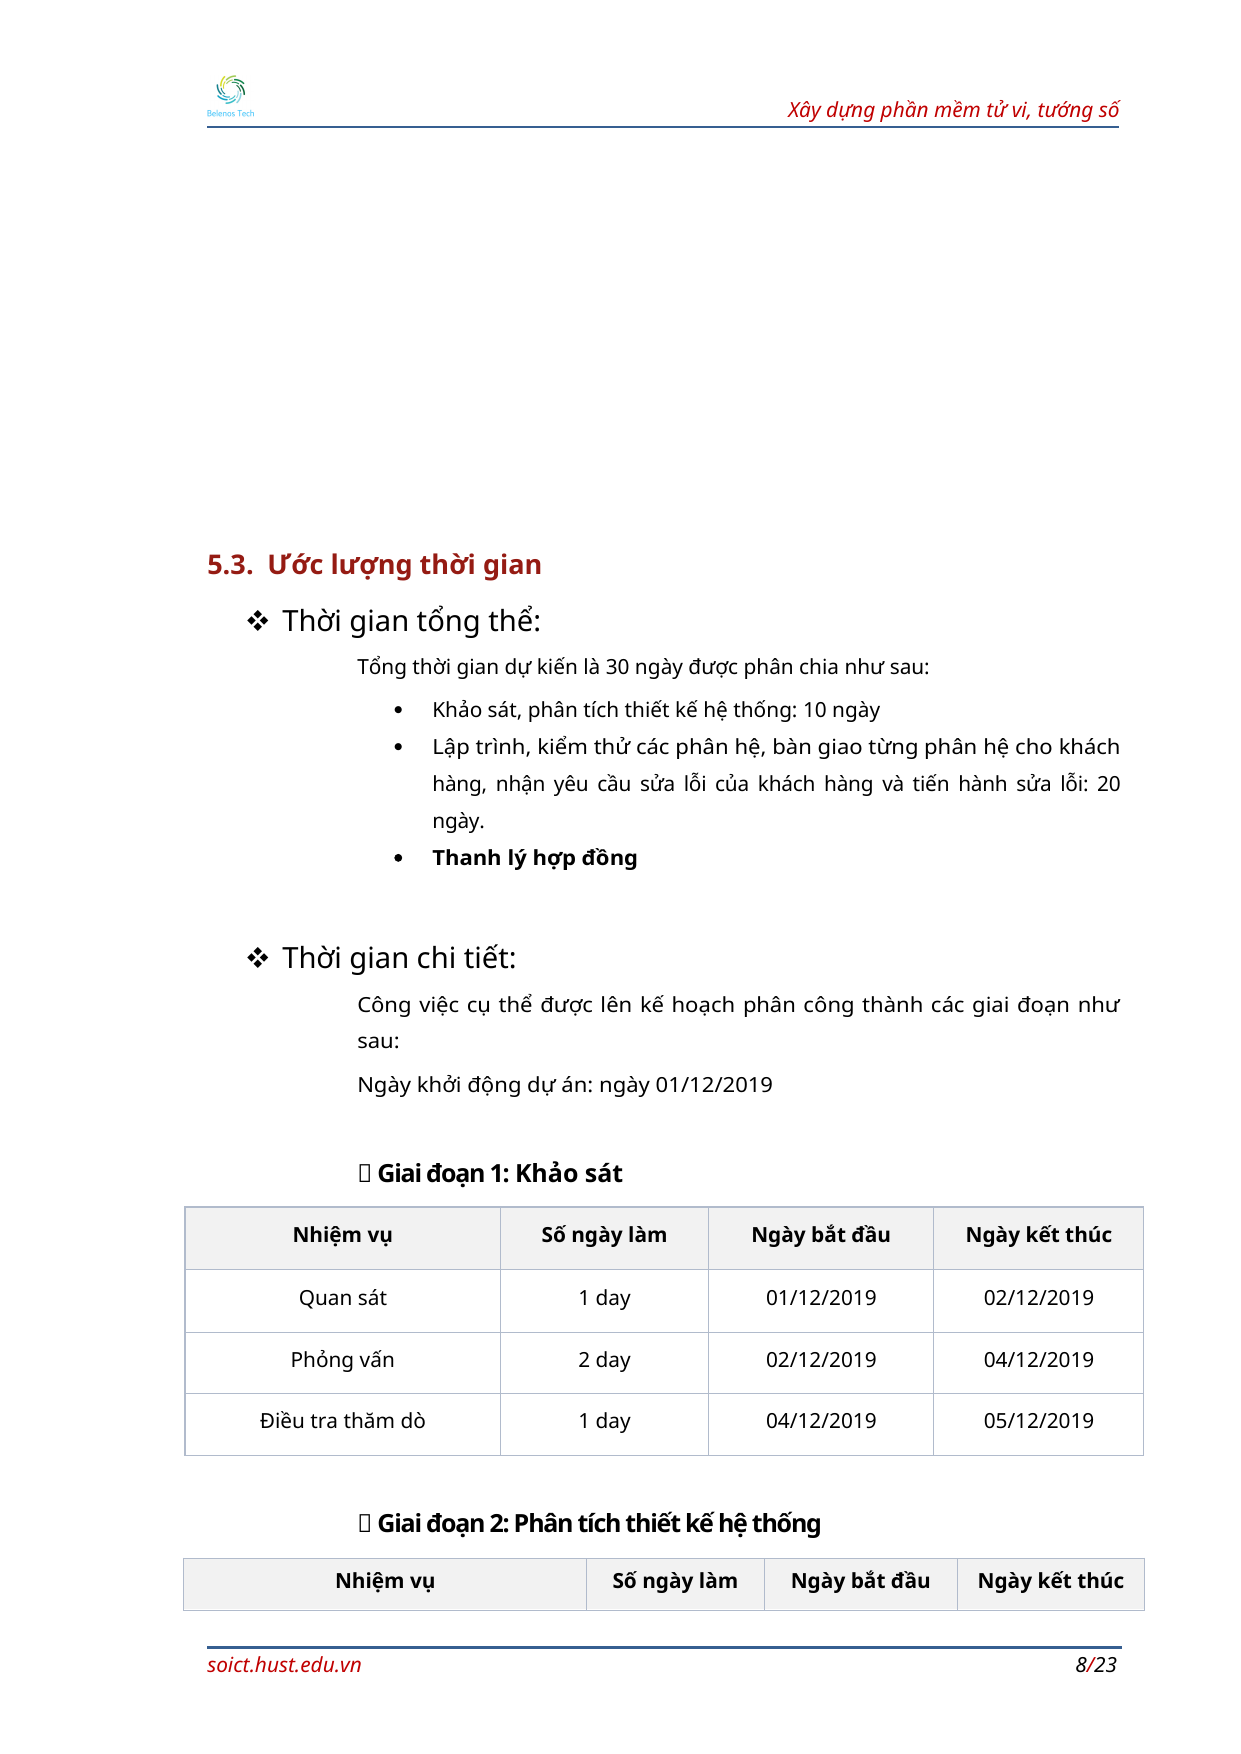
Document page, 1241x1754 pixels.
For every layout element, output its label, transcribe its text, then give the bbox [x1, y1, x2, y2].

picture [207, 75, 255, 118]
list Thời gian tổng thể: [244, 600, 1122, 640]
list Thời gian chi tiết: [244, 938, 1122, 977]
table_cell 05/12/2019 [934, 1394, 1143, 1455]
subtitle Ước lượng thời gian [207, 545, 1122, 582]
list Thanh lý hợp đồng [394, 843, 1122, 871]
table_cell 01/12/2019 [709, 1270, 933, 1332]
list Tổng thời gian dự kiến là 30 ngày được phân chia như sau: [357, 652, 1122, 681]
table_header Ngày kết thúc [934, 1208, 1143, 1269]
list Công việc cụ thể được lên kế hoạch phân công thành các giai đoạn như sau: [357, 990, 1122, 1055]
table_cell Quan sát [186, 1270, 500, 1332]
table_cell 04/12/2019 [709, 1394, 933, 1455]
table_cell 2 day [501, 1333, 708, 1393]
list Lập trình, kiểm thử các phân hệ, bàn giao từng phân hệ cho khách hàng, nhận yêu cầu sửa lỗi của khách hàng và tiến hành sửa lỗi: 20 ngày. [394, 732, 1122, 834]
table_header Nhiệm vụ [186, 1208, 500, 1269]
text  Giai đoạn 1: Khảo sát [282, 1156, 1122, 1190]
table_cell Phỏng vấn [186, 1333, 500, 1393]
table_cell 1 day [501, 1394, 708, 1455]
table_cell 02/12/2019 [709, 1333, 933, 1393]
table_cell 1 day [501, 1270, 708, 1332]
table_cell 04/12/2019 [934, 1333, 1143, 1393]
list Khảo sát, phân tích thiết kế hệ thống: 10 ngày [394, 695, 1122, 724]
table_header Số ngày làm [501, 1208, 708, 1269]
text  Giai đoạn 2: Phân tích thiết kế hệ thống [282, 1506, 1122, 1540]
table_header Số ngày làm [587, 1559, 764, 1609]
table_cell 02/12/2019 [934, 1270, 1143, 1332]
list Ngày khởi động dự án: ngày 01/12/2019 [357, 1070, 1122, 1098]
table_cell Điều tra thăm dò [186, 1394, 500, 1455]
table_header Ngày bắt đầu [765, 1559, 957, 1609]
table_header Ngày kết thúc [958, 1559, 1144, 1609]
table_header Nhiệm vụ [184, 1559, 586, 1609]
table_header Ngày bắt đầu [709, 1208, 933, 1269]
